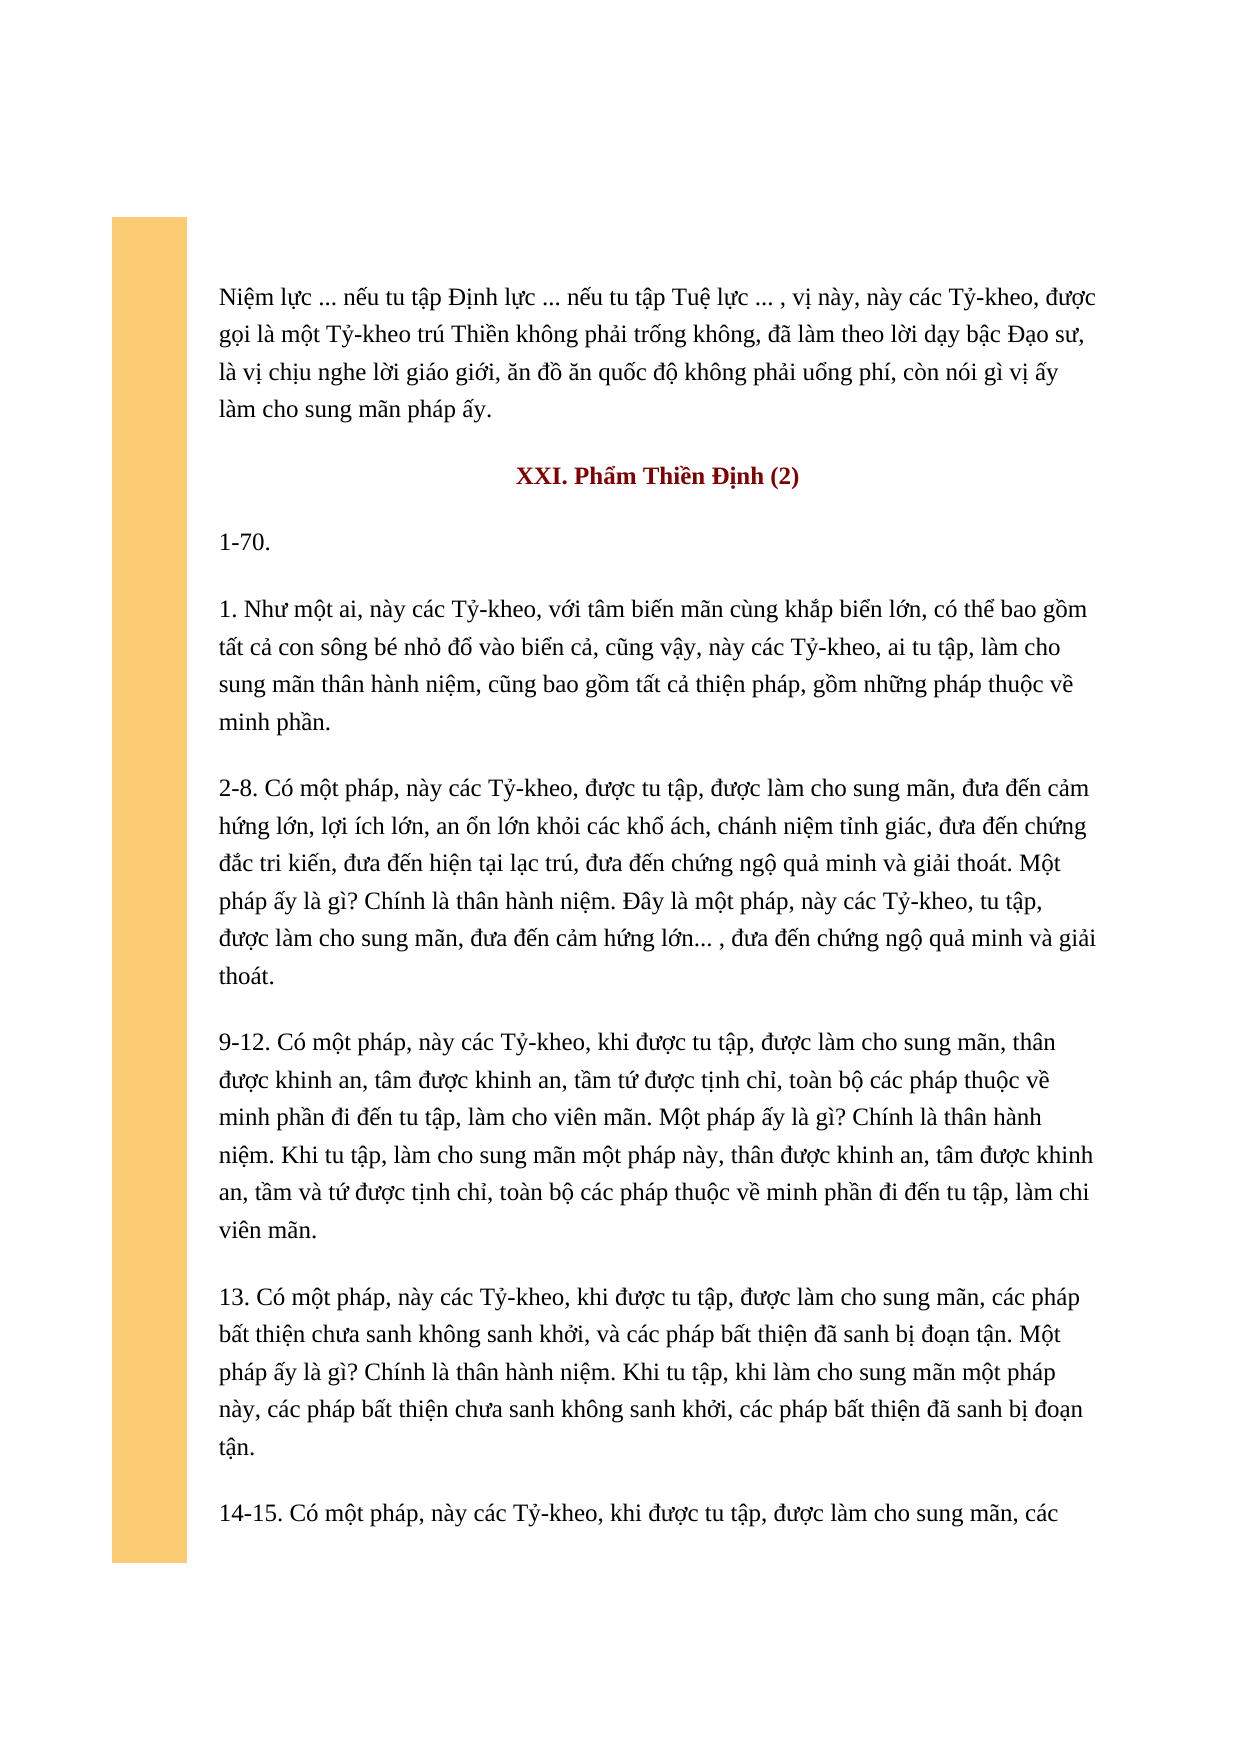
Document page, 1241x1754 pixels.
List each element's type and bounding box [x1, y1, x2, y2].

table_header [112, 217, 187, 1563]
table_header [187, 217, 1128, 1563]
